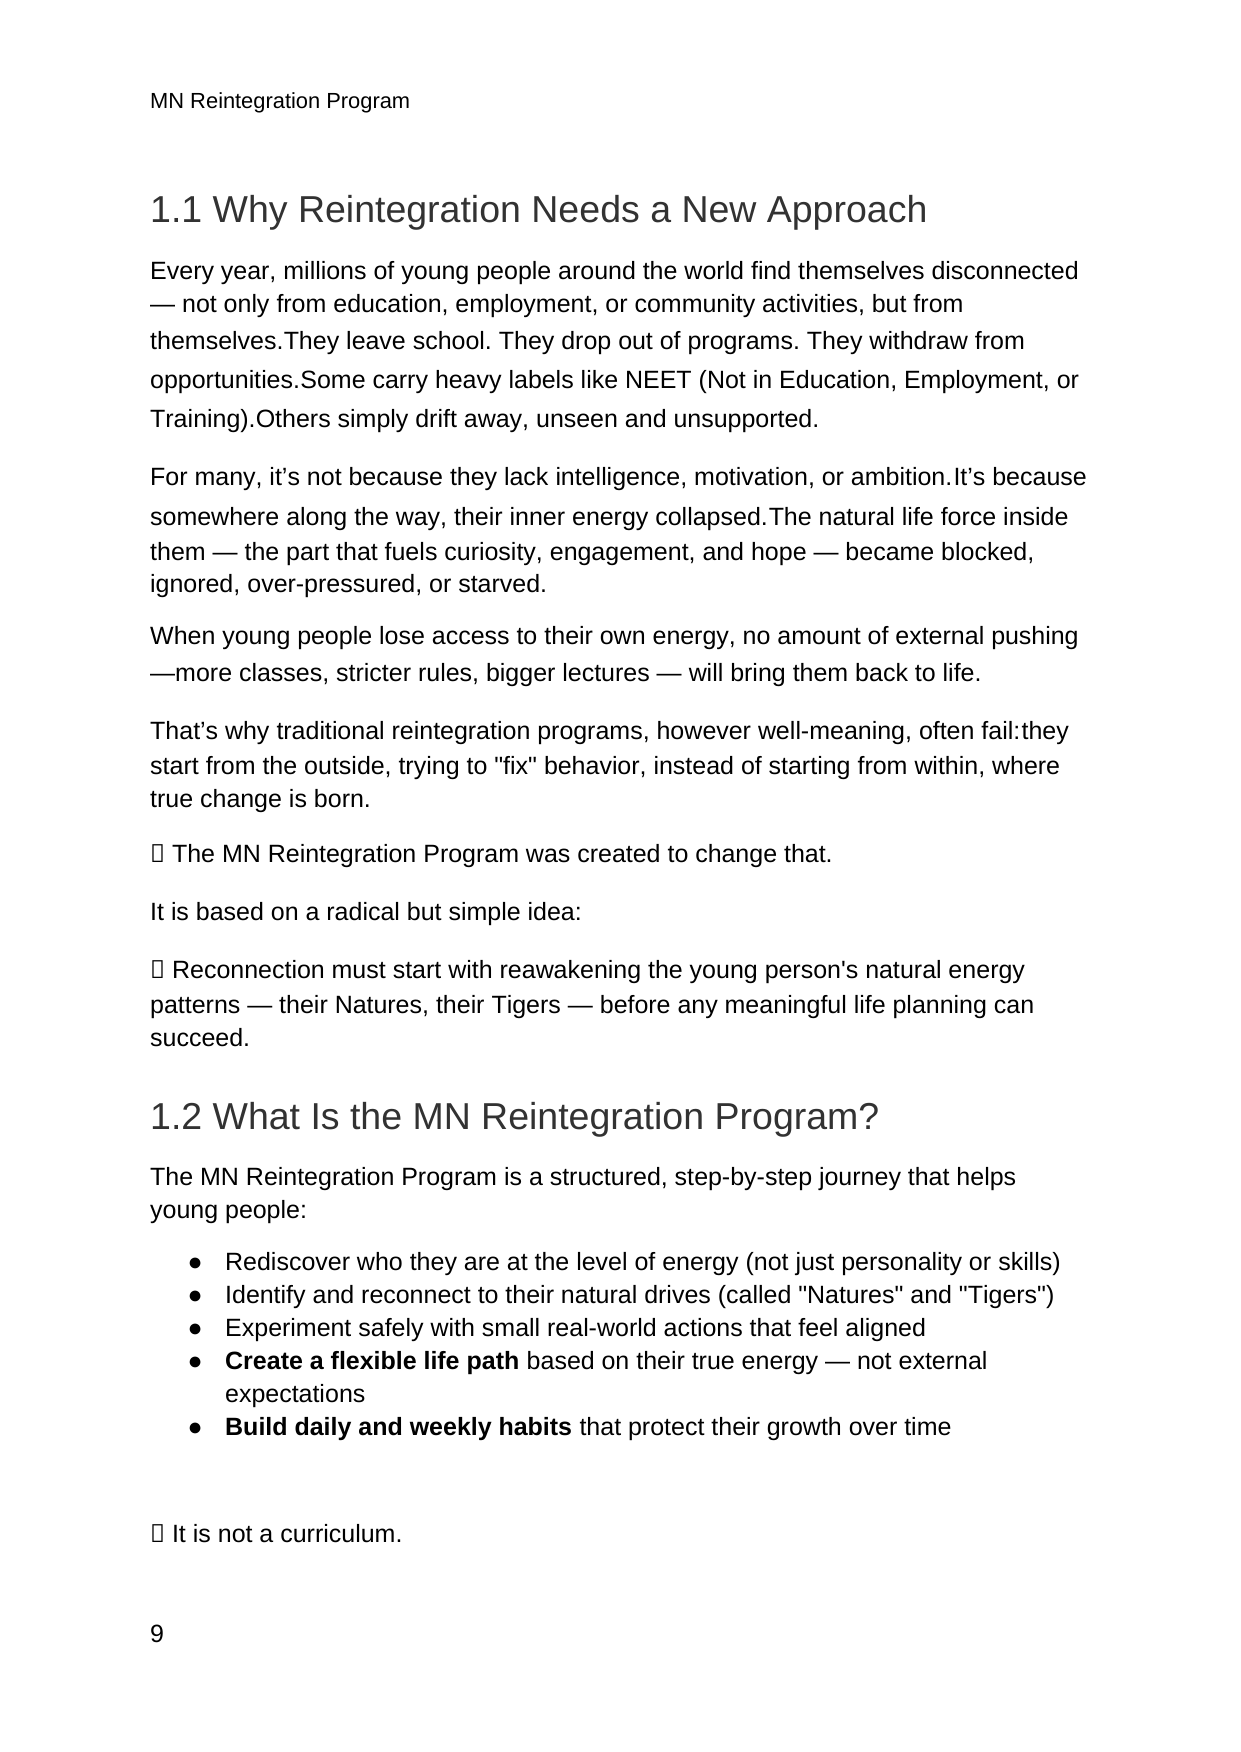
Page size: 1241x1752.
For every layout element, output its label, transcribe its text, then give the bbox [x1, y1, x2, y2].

subtitle 1.1 Why Reintegration Needs a New Approach [150, 187, 1090, 231]
text That’s why traditional reintegration programs, however well-meaning, often fail: they start from the outside, trying to "fix" behavior, instead of starting from within, where true change is born. [150, 713, 1090, 813]
text 🌱 Reconnection must start with reawakening the young person's natural energy patterns — their Natures, their Tigers — before any meaningful life planning can succeed. [150, 952, 1090, 1052]
list Create a flexible life path based on their true energy — not external expectations [187, 1346, 1090, 1408]
text Every year, millions of young people around the world find themselves disconnected — not only from education, employment, or community activities, but from themselves. They leave school. They drop out of programs. They withdraw from opportunities. Some carry heavy labels like NEET (Not in Education, Employment, or Training). Others simply drift away, unseen and unsupported. [150, 256, 1090, 435]
text When young people lose access to their own energy, no amount of external pushing — more classes, stricter rules, bigger lectures — will bring them back to life. [150, 621, 1090, 689]
text It is based on a radical but simple idea: [150, 894, 1090, 928]
list Rediscover who they are at the level of energy (not just personality or skills) [187, 1247, 1090, 1276]
text For many, it’s not because they lack intelligence, motivation, or ambition. It’s because somewhere along the way, their inner energy collapsed. The natural life force inside them — the part that fuels curiosity, engagement, and hope — became blocked, ignored, over-pressured, or starved. [150, 459, 1090, 598]
text ✅ It is not a curriculum. [150, 1516, 1090, 1550]
list Experiment safely with small real-world actions that feel aligned [187, 1313, 1090, 1342]
list Build daily and weekly habits that protect their growth over time [187, 1412, 1090, 1441]
subtitle 1.2 What Is the MN Reintegration Program? [150, 1094, 1090, 1137]
text ✅ The MN Reintegration Program was created to change that. [150, 836, 1090, 870]
text The MN Reintegration Program is a structured, step-by-step journey that helps young people: [150, 1162, 1090, 1224]
list Identify and reconnect to their natural drives (called "Natures" and "Tigers") [187, 1280, 1090, 1309]
